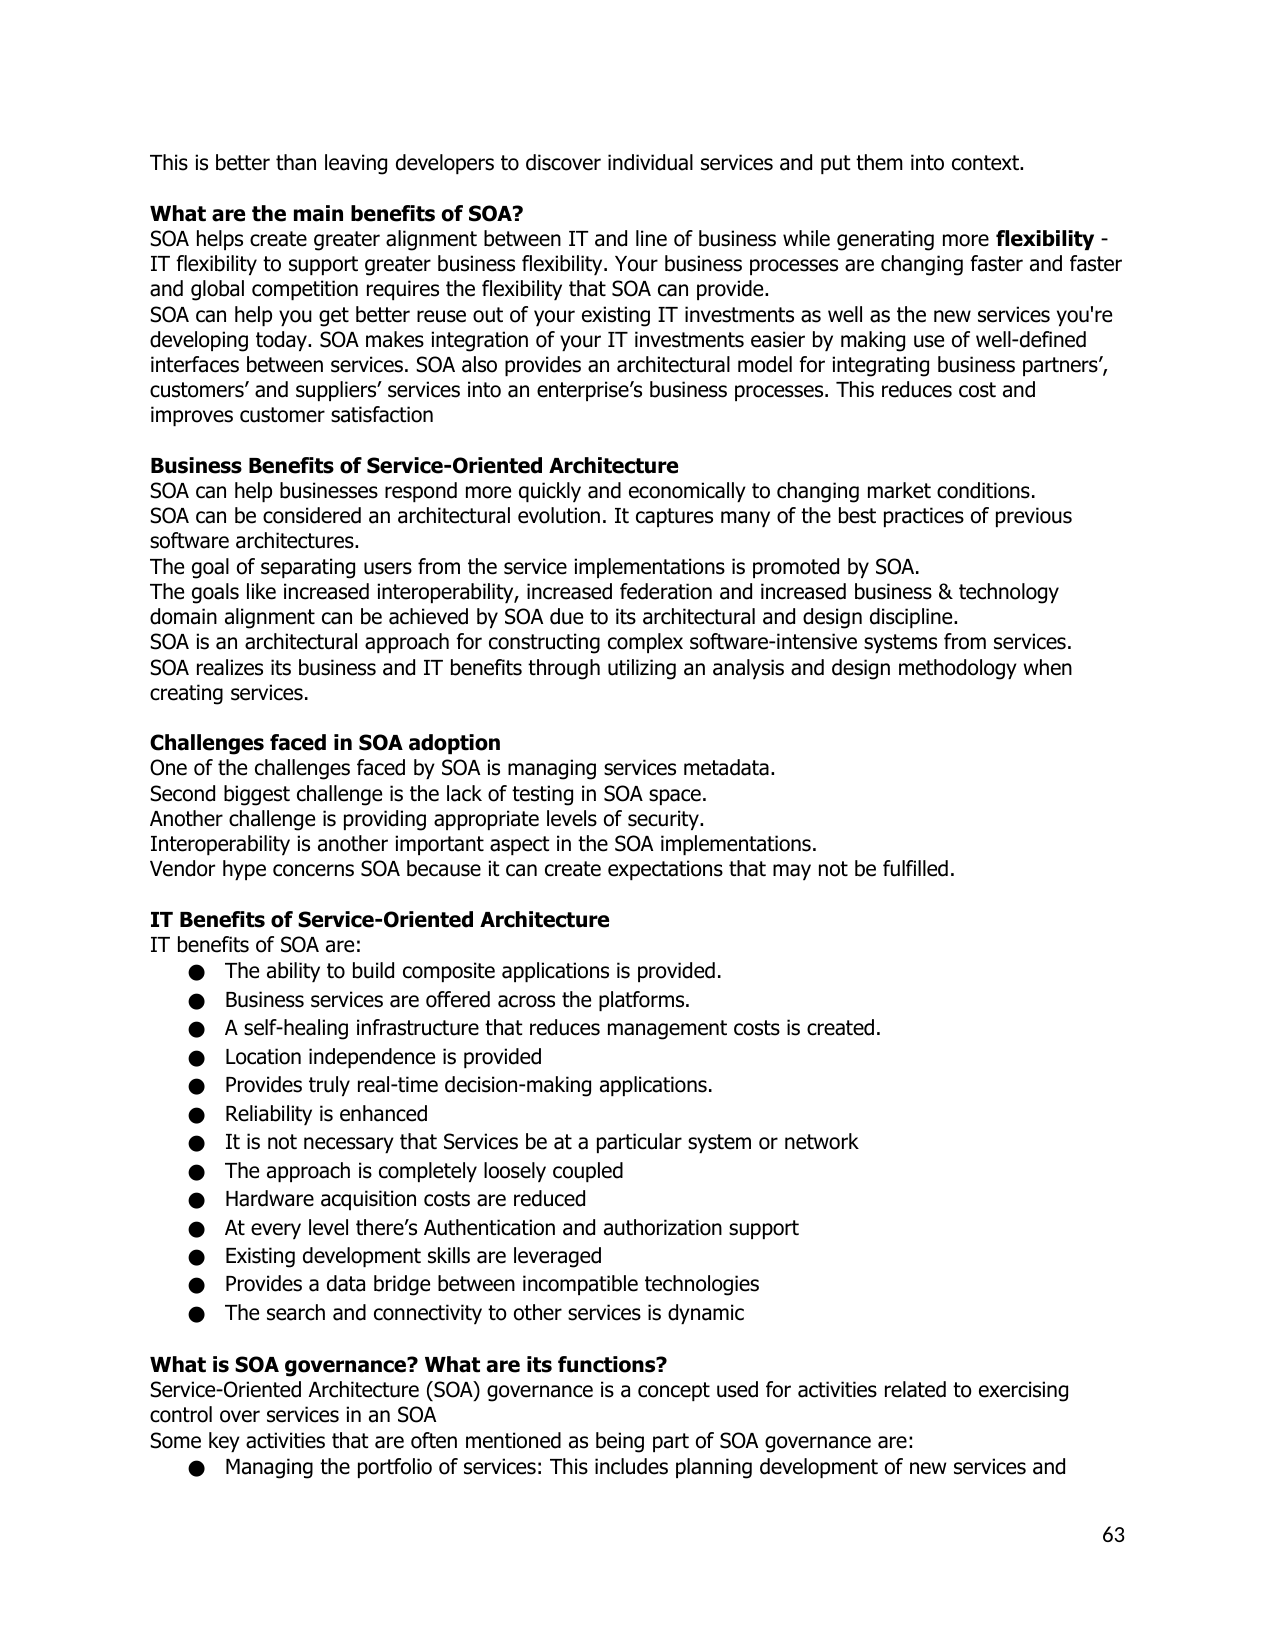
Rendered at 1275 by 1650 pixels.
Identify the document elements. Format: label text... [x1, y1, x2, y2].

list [187, 1452, 1125, 1481]
text SOA can help businesses respond more quickly and economically to changing market conditions. [150, 478, 1125, 503]
list Provides truly real-time decision-making applications. [187, 1070, 1125, 1099]
text SOA realizes its business and IT benefits through utilizing an analysis and design methodology when creating services. [150, 654, 1125, 704]
text Vendor hype concerns SOA because it can create expectations that may not be fulfilled. [150, 856, 1125, 881]
list The approach is completely loosely coupled [187, 1156, 1125, 1184]
text What is SOA governance? What are its functions? [150, 1352, 1125, 1377]
text What are the main benefits of SOA? SOA helps create greater alignment between IT and line of business while generating more flexibility - IT flexibility to support greater business flexibility. Your business processes are changing faster and faster and global competition requires the flexibility that SOA can provide. SOA can help you get better reuse out of your existing IT investments as well as the new services you're developing today. SOA makes integration of your IT investments easier by making use of well-defined interfaces between services. SOA also provides an architectural model for integrating business partners’, customers’ and suppliers’ services into an enterprise’s business processes. This reduces cost and improves customer satisfaction [150, 200, 1125, 427]
text Service-Oriented Architecture (SOA) governance is a concept used for activities related to exercising control over services in an SOA [150, 1377, 1125, 1427]
list Existing development skills are leveraged [187, 1241, 1125, 1269]
text Some key activities that are often mentioned as being part of SOA governance are: [150, 1427, 1125, 1452]
list Business services are offered across the platforms. [187, 985, 1125, 1013]
text SOA is an architectural approach for constructing complex software-intensive systems from services. [150, 629, 1125, 654]
text IT benefits of SOA are: [150, 931, 1125, 957]
list Reliability is enhanced [187, 1099, 1125, 1127]
text Business Benefits of Service-Oriented Architecture [150, 452, 1125, 478]
list Provides a data bridge between incompatible technologies [187, 1269, 1125, 1298]
list The search and connectivity to other services is dynamic [187, 1298, 1125, 1326]
text The goals like increased interoperability, increased federation and increased business & technology domain alignment can be achieved by SOA due to its architectural and design discipline. [150, 578, 1125, 629]
list Location independence is provided [187, 1042, 1125, 1070]
text IT Benefits of Service-Oriented Architecture [150, 906, 1125, 931]
list Hardware acquisition costs are reduced [187, 1184, 1125, 1213]
text Another challenge is providing appropriate levels of security. [150, 805, 1125, 831]
text This is better than leaving developers to discover individual services and put them into context. [150, 150, 1125, 175]
text Interoperability is another important aspect in the SOA implementations. [150, 831, 1125, 856]
list The ability to build composite applications is provided. [187, 957, 1125, 985]
text The goal of separating users from the service implementations is promoted by SOA. [150, 553, 1125, 578]
list It is not necessary that Services be at a particular system or network [187, 1127, 1125, 1156]
text One of the challenges faced by SOA is managing services metadata. [150, 755, 1125, 780]
list A self-healing infrastructure that reduces management costs is created. [187, 1013, 1125, 1042]
text SOA can be considered an architectural evolution. It captures many of the best practices of previous software architectures. [150, 503, 1125, 553]
list At every level there’s Authentication and authorization support [187, 1213, 1125, 1241]
text Second biggest challenge is the lack of testing in SOA space. [150, 780, 1125, 805]
text Challenges faced in SOA adoption [150, 730, 1125, 755]
